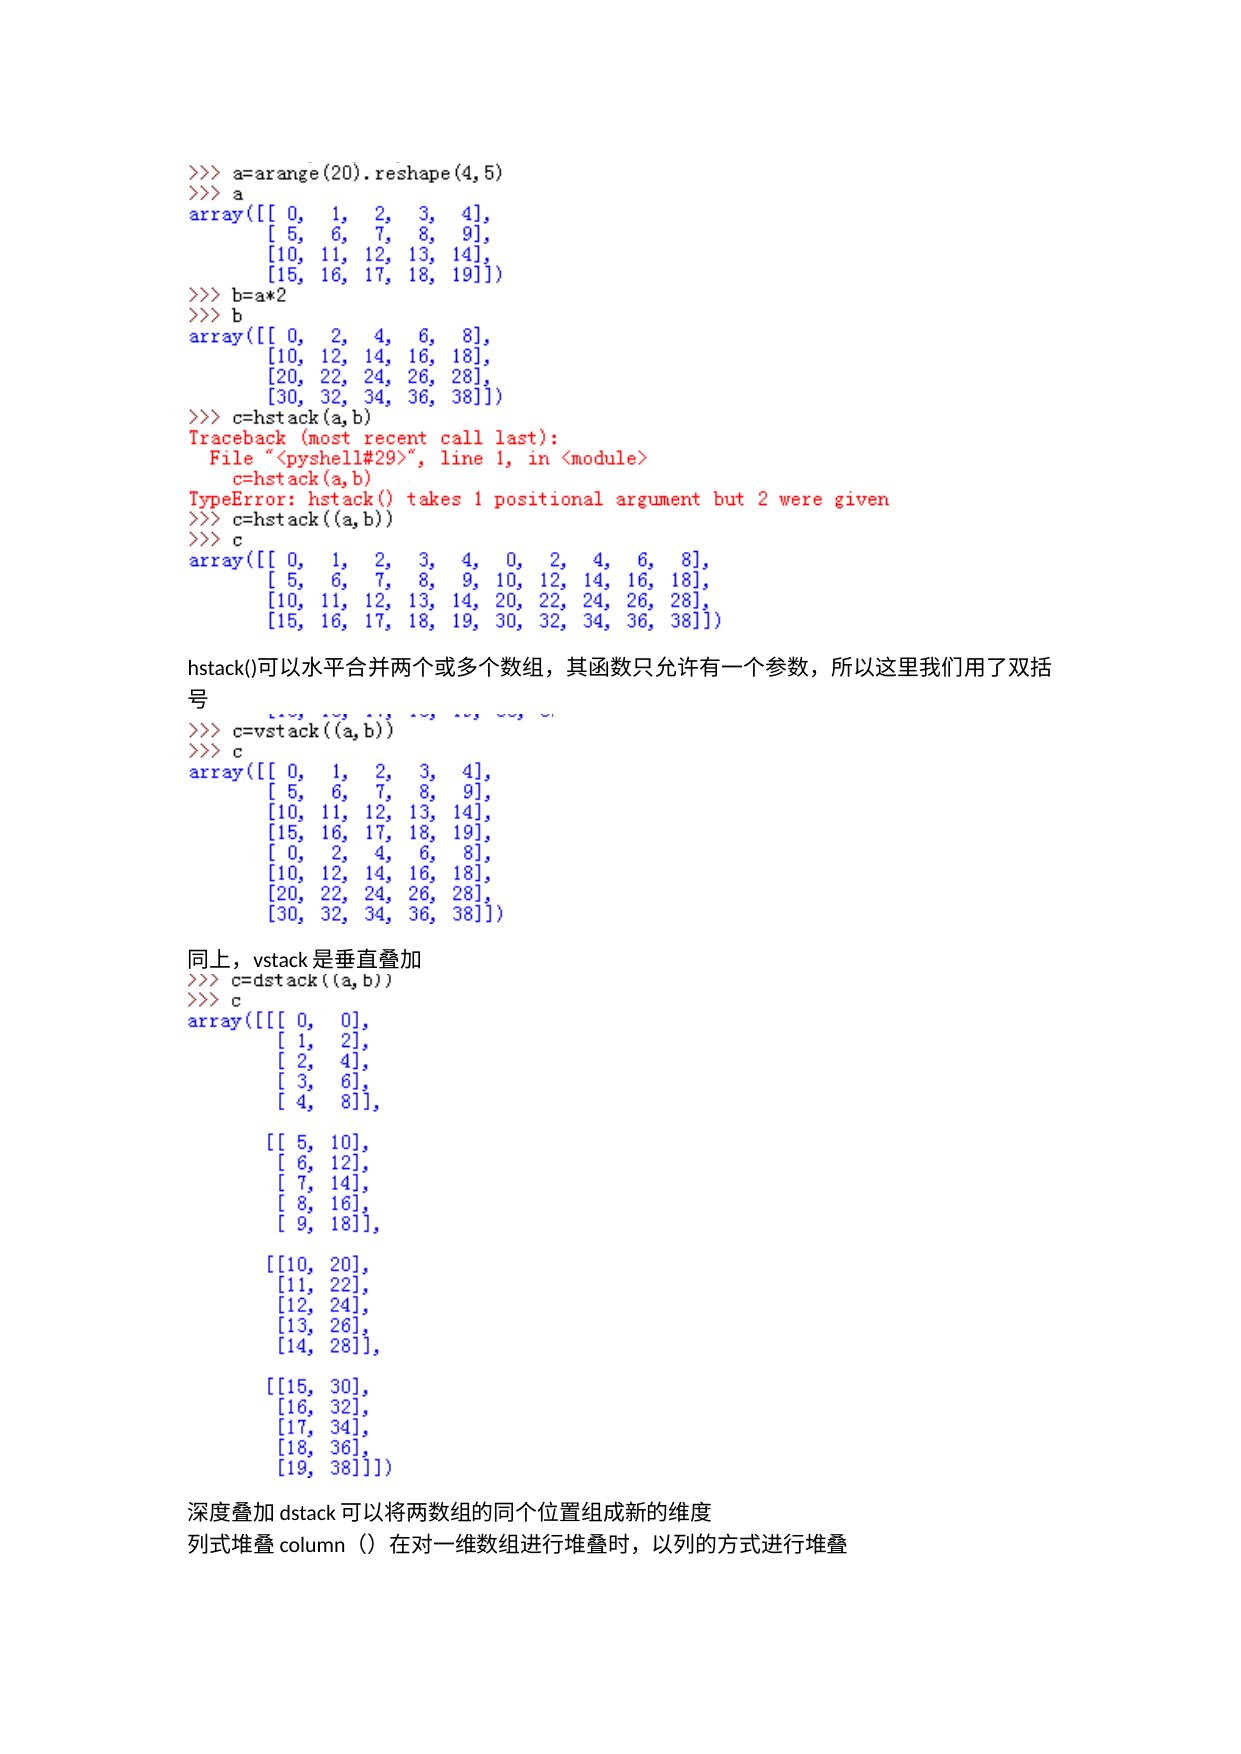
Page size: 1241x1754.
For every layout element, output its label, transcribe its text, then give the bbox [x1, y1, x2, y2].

picture [187, 162, 922, 634]
picture [187, 974, 460, 1478]
text 列式堆叠column（）在对一维数组进行堆叠时，以列的方式进行堆叠 [187, 1527, 1053, 1559]
text hstack()可以水平合并两个或多个数组，其函数只允许有一个参数，所以这里我们用了双括号 [187, 649, 1053, 714]
text 深度叠加dstack可以将两数组的同个位置组成新的维度 [187, 1494, 1053, 1527]
text 同上，vstack是垂直叠加 [187, 942, 1053, 974]
picture [187, 714, 554, 924]
